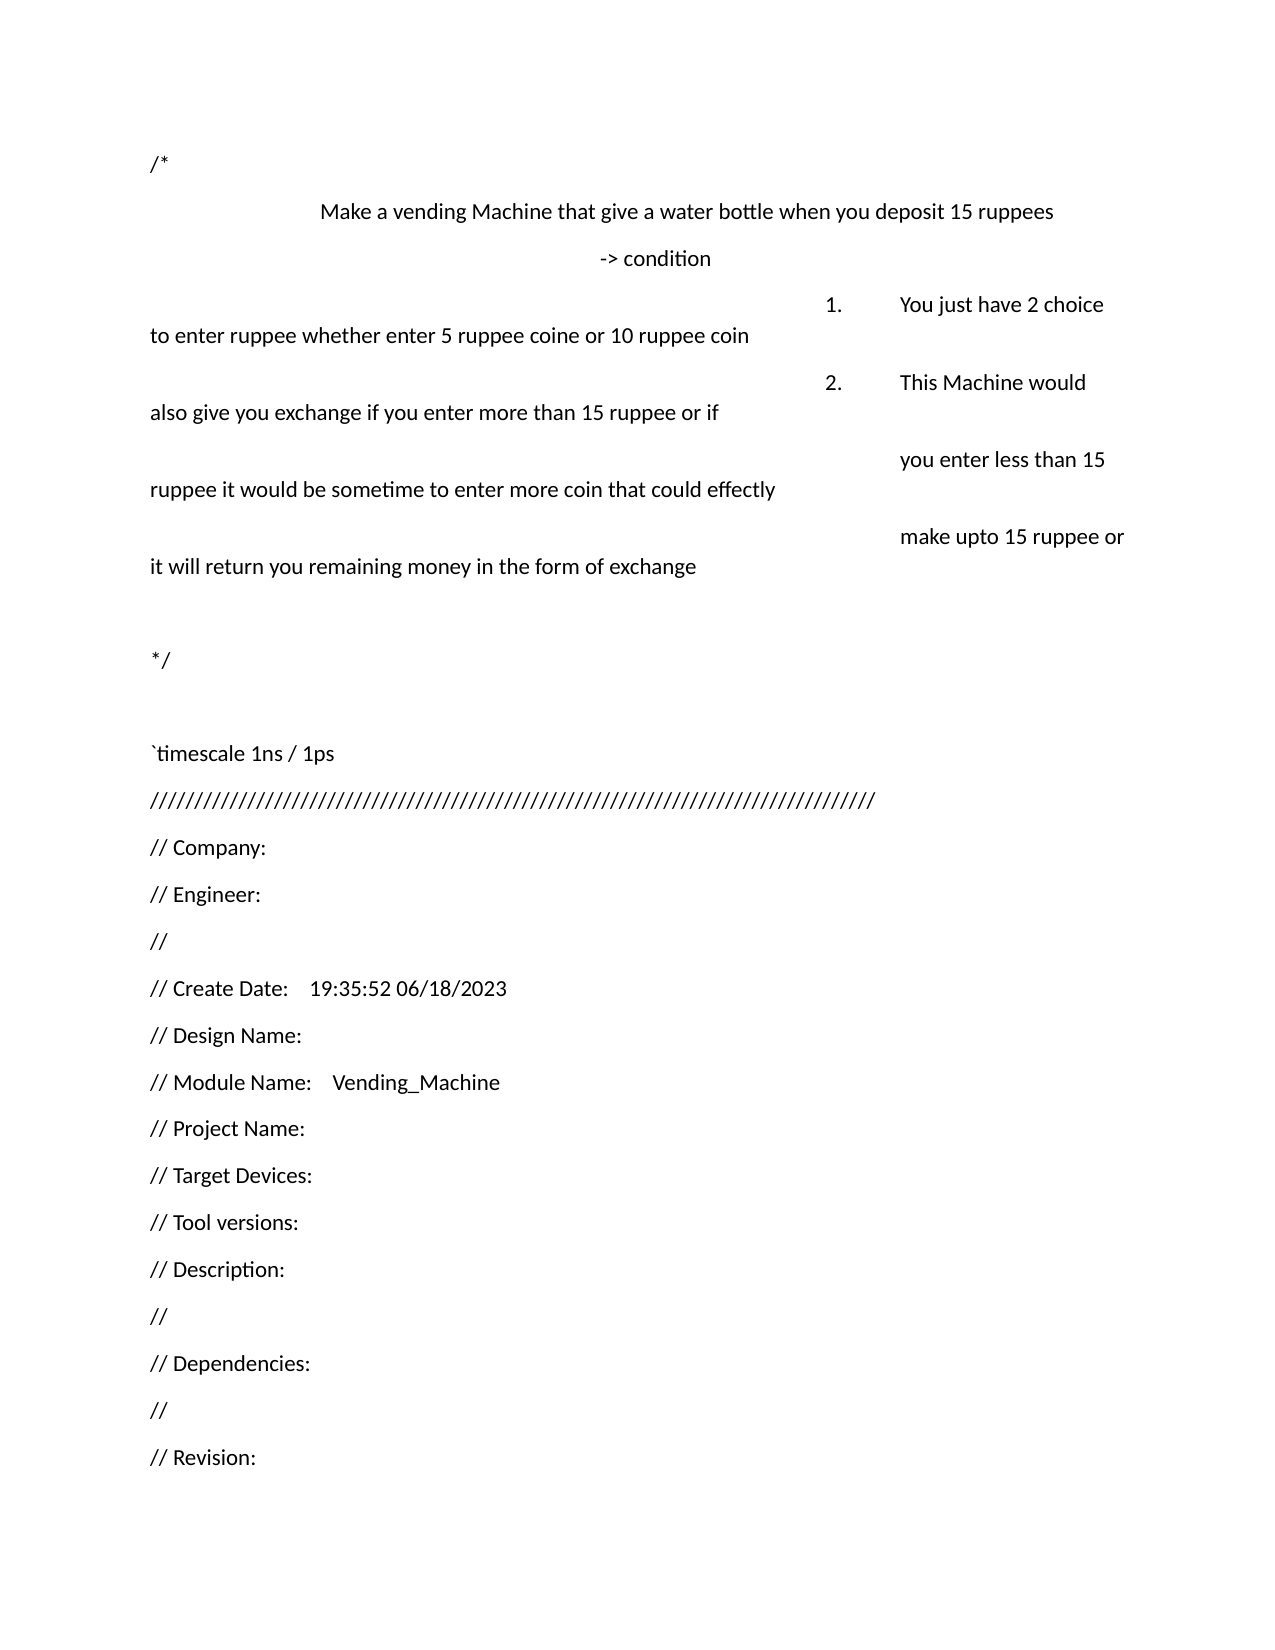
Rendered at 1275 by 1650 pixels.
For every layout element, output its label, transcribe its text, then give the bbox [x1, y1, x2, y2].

text you enter less than 15 ruppee it would be sometime to enter more coin that could effectly [150, 445, 1125, 503]
text `timescale 1ns / 1ps [150, 739, 1125, 768]
text // Dependencies: [150, 1349, 1125, 1377]
text Make a vending Machine that give a water bottle when you deposit 15 ruppees [150, 197, 1125, 225]
text ////////////////////////////////////////////////////////////////////////////////// [150, 786, 1125, 814]
text // Description: [150, 1255, 1125, 1283]
text // Tool versions: [150, 1208, 1125, 1236]
text 1. You just have 2 choice to enter ruppee whether enter 5 ruppee coine or 10 ruppee coin [150, 291, 1125, 349]
text // Target Devices: [150, 1161, 1125, 1189]
text // Engineer: [150, 880, 1125, 908]
text // Company: [150, 833, 1125, 861]
text 2. This Machine would also give you exchange if you enter more than 15 ruppee or if [150, 368, 1125, 426]
text // [150, 1302, 1125, 1330]
text make upto 15 ruppee or it will return you remaining money in the form of exchange [150, 522, 1125, 580]
text // [150, 1396, 1125, 1424]
text -> condition [150, 244, 1125, 272]
text // Create Date: 19:35:52 06/18/2023 [150, 974, 1125, 1002]
text // Design Name: [150, 1021, 1125, 1049]
text // Revision: [150, 1443, 1125, 1471]
text // Project Name: [150, 1114, 1125, 1143]
text // Module Name: Vending_Machine [150, 1068, 1125, 1096]
text /* [150, 150, 1125, 178]
text */ [150, 646, 1125, 674]
text // [150, 927, 1125, 955]
